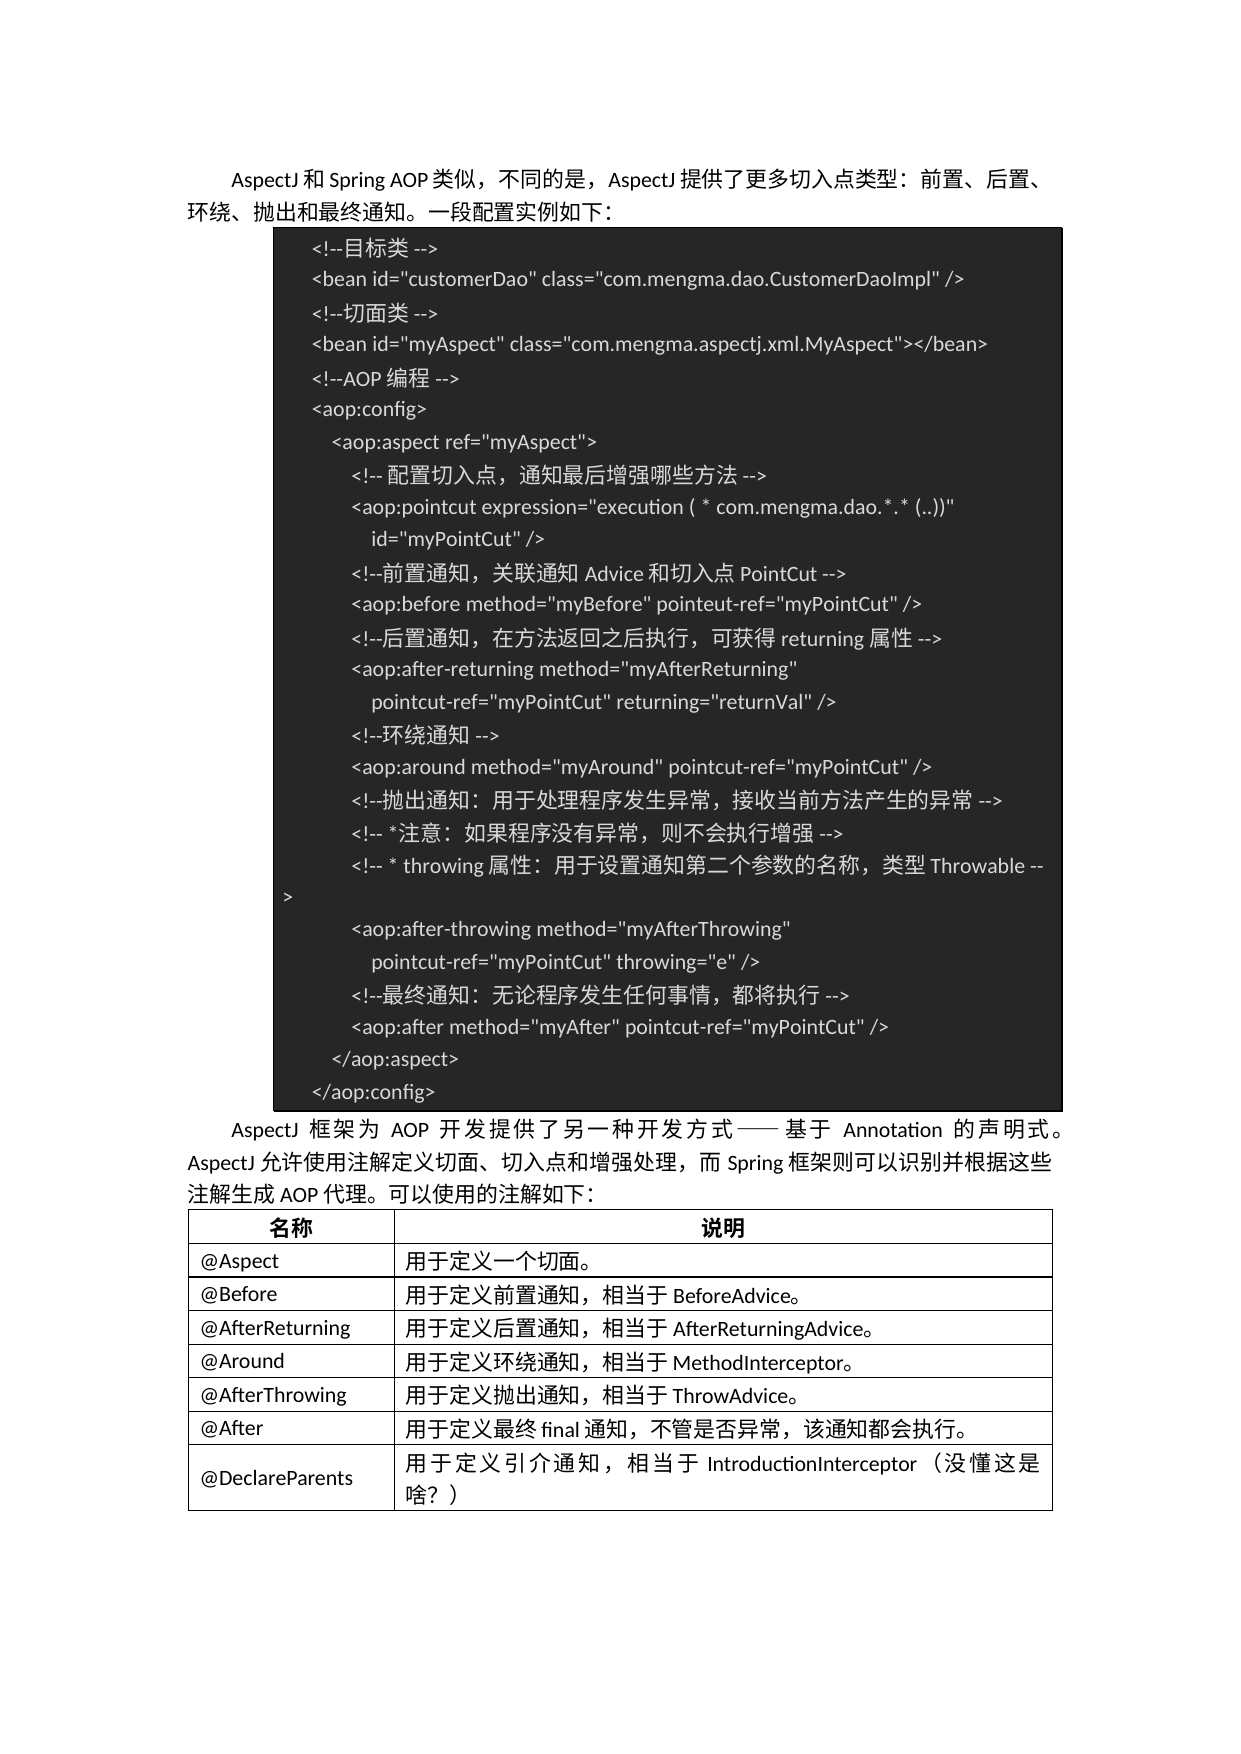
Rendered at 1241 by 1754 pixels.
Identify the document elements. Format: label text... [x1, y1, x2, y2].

table_cell @Around [189, 1345, 394, 1377]
text <!--后置通知，在方法返回之后执行，可获得returning 属性 --> [274, 617, 1061, 649]
text <aop:after-throwing method="myAfterThrowing" [274, 909, 1061, 942]
text AspectJ 框架为 AOP 开发提供了另一种开发方式——基于 Annotation 的声明式。AspectJ 允许使用注解定义切面、切入点和增强处理，而 Spring 框架则可以识别并根据这些注解生成 AOP 代理。可以使用的注解如下： [187, 1112, 1053, 1209]
table_cell @Aspect [189, 1244, 394, 1276]
text <bean id="customerDao" class="com.mengma.dao.CustomerDaoImpl" /> [274, 259, 1061, 292]
text <aop:after method="myAfter" pointcut-ref="myPointCut" /> [274, 1007, 1061, 1039]
table_cell 用于定义抛出通知，相当于ThrowAdvice。 [395, 1378, 1052, 1411]
text <!--切面类 --> [274, 292, 1061, 324]
text id="myPointCut" /> [274, 519, 1061, 552]
table_cell 用于定义一个切面。 [395, 1244, 1052, 1276]
text <!--最终通知：无论程序发生任何事情，都将执行 --> [274, 974, 1061, 1007]
table_cell @AfterReturning [189, 1311, 394, 1343]
text pointcut-ref="myPointCut" returning="returnVal" /> [274, 682, 1061, 714]
text <aop:config> [274, 389, 1061, 422]
text <aop:around method="myAround" pointcut-ref="myPointCut" /> [274, 747, 1061, 779]
text <!--抛出通知：用于处理程序发生异常，接收当前方法产生的异常 --> [274, 779, 1061, 812]
text <!--AOP 编程 --> [274, 357, 1061, 389]
text <!--目标类 --> [274, 228, 1061, 259]
text <!-- * throwing属性：用于设置通知第二个参数的名称，类型Throwable --> [274, 844, 1061, 909]
table_cell @AfterThrowing [189, 1378, 394, 1411]
text <aop:pointcut expression="execution ( * com.mengma.dao.*.* (..))" [274, 487, 1061, 519]
table_cell @Before [189, 1278, 394, 1310]
text <bean id="myAspect" class="com.mengma.aspectj.xml.MyAspect"></bean> [274, 324, 1061, 357]
text <aop:before method="myBefore" pointeut-ref="myPointCut" /> [274, 584, 1061, 617]
text AspectJ和Spring AOP类似，不同的是，AspectJ提供了更多切入点类型：前置、后置、环绕、抛出和最终通知。一段配置实例如下： [187, 162, 1053, 227]
table_cell @After [189, 1412, 394, 1444]
table_header 说明 [395, 1210, 1052, 1243]
text <aop:aspect ref="myAspect"> [274, 422, 1061, 454]
text <aop:after-returning method="myAfterReturning" [274, 649, 1061, 682]
table_cell 用于定义后置通知，相当于 AfterReturningAdvice。 [395, 1311, 1052, 1343]
table_cell 用于定义引介通知，相当于IntroductionInterceptor（没懂这是啥？） [395, 1445, 1052, 1510]
table_header 名称 [189, 1210, 394, 1243]
table_cell 用于定义前置通知，相当于 BeforeAdvice。 [395, 1278, 1052, 1310]
table_cell 用于定义环绕通知，相当于MethodInterceptor。 [395, 1345, 1052, 1377]
text </aop:aspect> [274, 1039, 1061, 1072]
text pointcut-ref="myPointCut" throwing="e" /> [274, 942, 1061, 974]
text <!--环绕通知 --> [274, 714, 1061, 747]
text <!-- *注意：如果程序没有异常，则不会执行增强 --> [274, 812, 1061, 844]
text <!-- 配置切入点，通知最后增强哪些方法 --> [274, 454, 1061, 487]
text </aop:config> [274, 1072, 1061, 1110]
table_cell 用于定义最终final通知，不管是否异常，该通知都会执行。 [395, 1412, 1052, 1444]
table_cell @DeclareParents [189, 1445, 394, 1510]
text <!--前置通知，关联通知 Advice和切入点PointCut --> [274, 552, 1061, 584]
